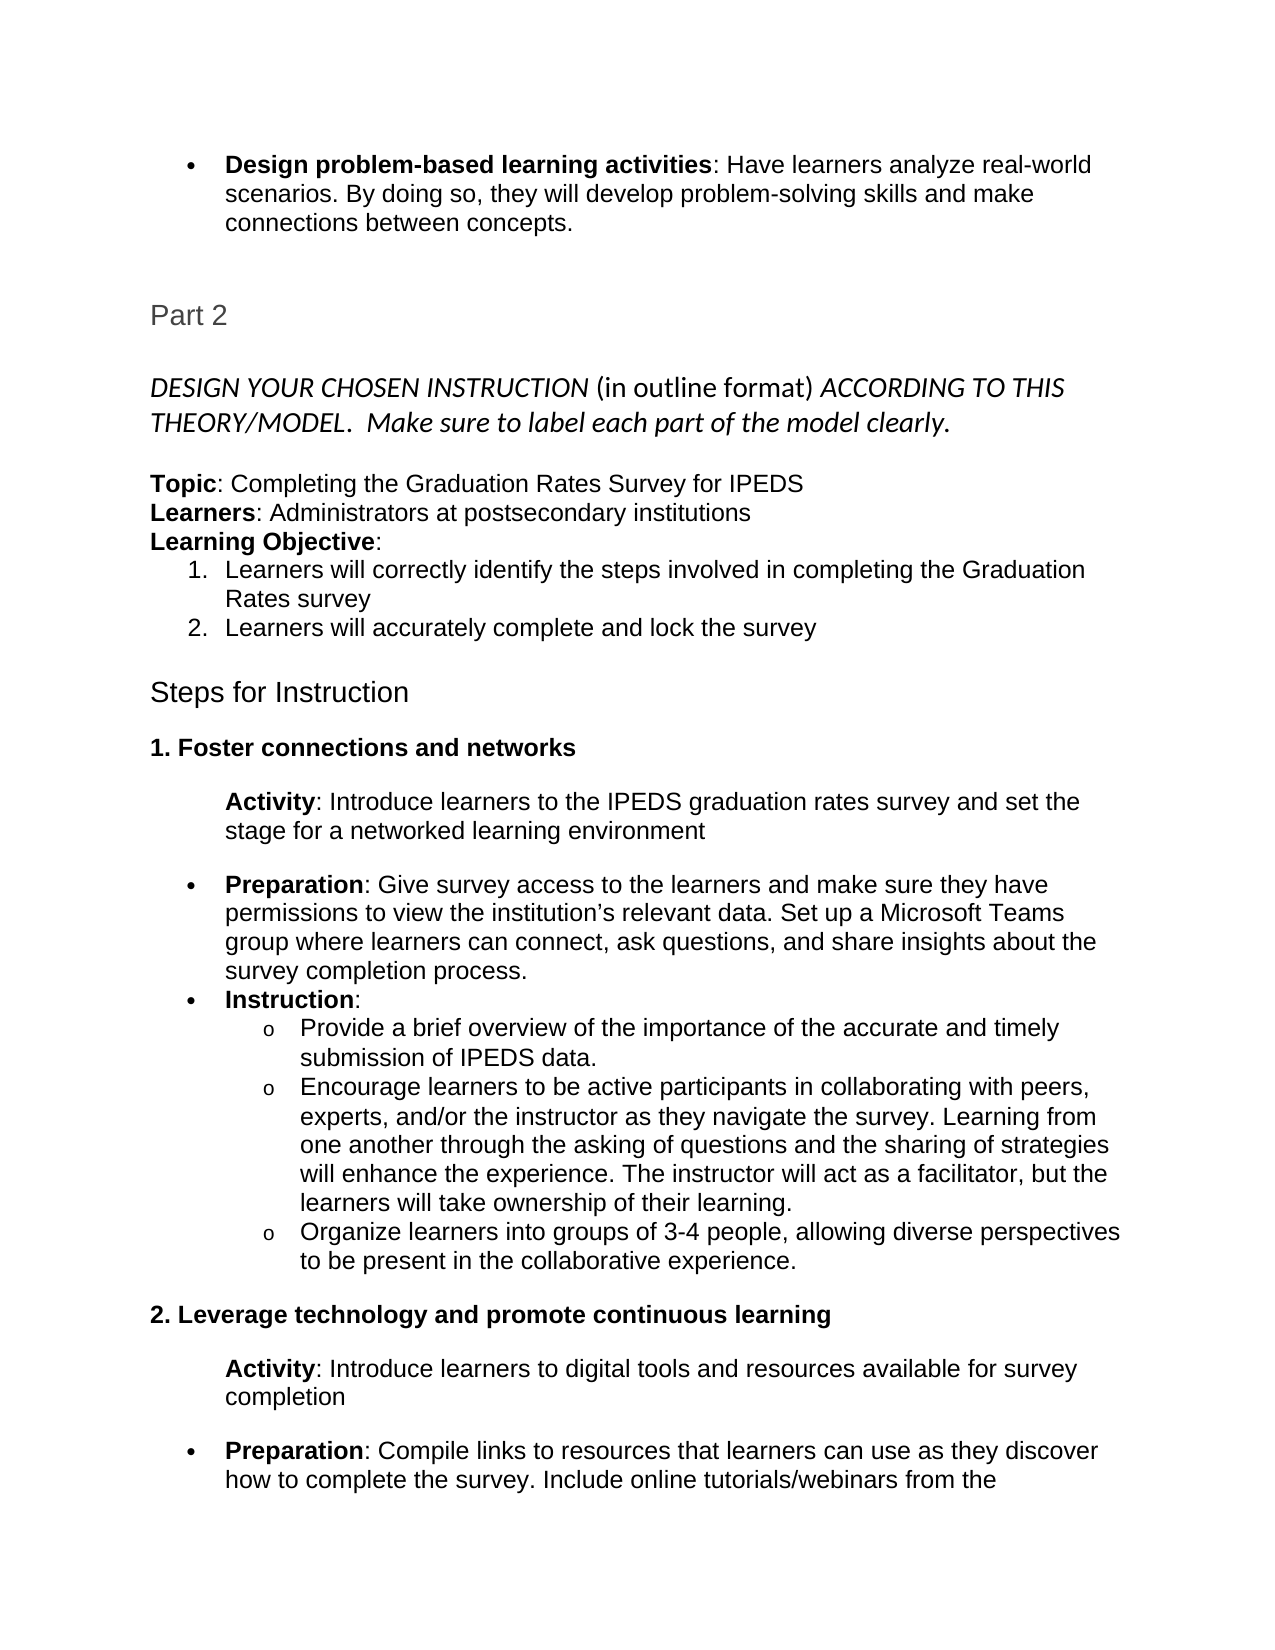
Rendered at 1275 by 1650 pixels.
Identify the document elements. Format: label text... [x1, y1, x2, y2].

text DESIGN YOUR CHOSEN INSTRUCTION (in outline format) ACCORDING TO THIS THEORY/MODEL. Make sure to label each part of the model clearly. [150, 369, 1125, 440]
text Activity: Introduce learners to the IPEDS graduation rates survey and set the stage for a networked learning environment [225, 787, 1125, 844]
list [187, 1436, 1125, 1494]
text Activity: Introduce learners to digital tools and resources available for survey completion [225, 1354, 1125, 1411]
text 2. Leverage technology and promote continuous learning [150, 1300, 1125, 1329]
text Steps for Instruction [150, 675, 1125, 708]
list Preparation: Give survey access to the learners and make sure they have permissions to view the institution’s relevant data. Set up a Microsoft Teams group where learners can connect, ask questions, and share insights about the survey completion process. [187, 869, 1125, 984]
list Instruction: [187, 984, 1125, 1013]
text Topic: Completing the Graduation Rates Survey for IPEDS [150, 469, 1125, 498]
text Learners: Administrators at postsecondary institutions [150, 498, 1125, 526]
text Learning Objective: [150, 526, 1125, 555]
list Learners will accurately complete and lock the survey [187, 613, 1125, 641]
text Part 2 [150, 298, 1125, 332]
list Design problem-based learning activities: Have learners analyze real-world scenarios. By doing so, they will develop problem-solving skills and make connections between concepts. [187, 150, 1125, 236]
list Provide a brief overview of the importance of the accurate and timely submission of IPEDS data. [262, 1013, 1125, 1072]
text 1. Foster connections and networks [150, 733, 1125, 762]
list Organize learners into groups of 3-4 people, allowing diverse perspectives to be present in the collaborative experience. [262, 1216, 1125, 1275]
list Encourage learners to be active participants in collaborating with peers, experts, and/or the instructor as they navigate the survey. Learning from one another through the asking of questions and the sharing of strategies will enhance the experience. The instructor will act as a facilitator, but the learners will take ownership of their learning. [262, 1072, 1125, 1216]
list Learners will correctly identify the steps involved in completing the Graduation Rates survey [187, 555, 1125, 613]
